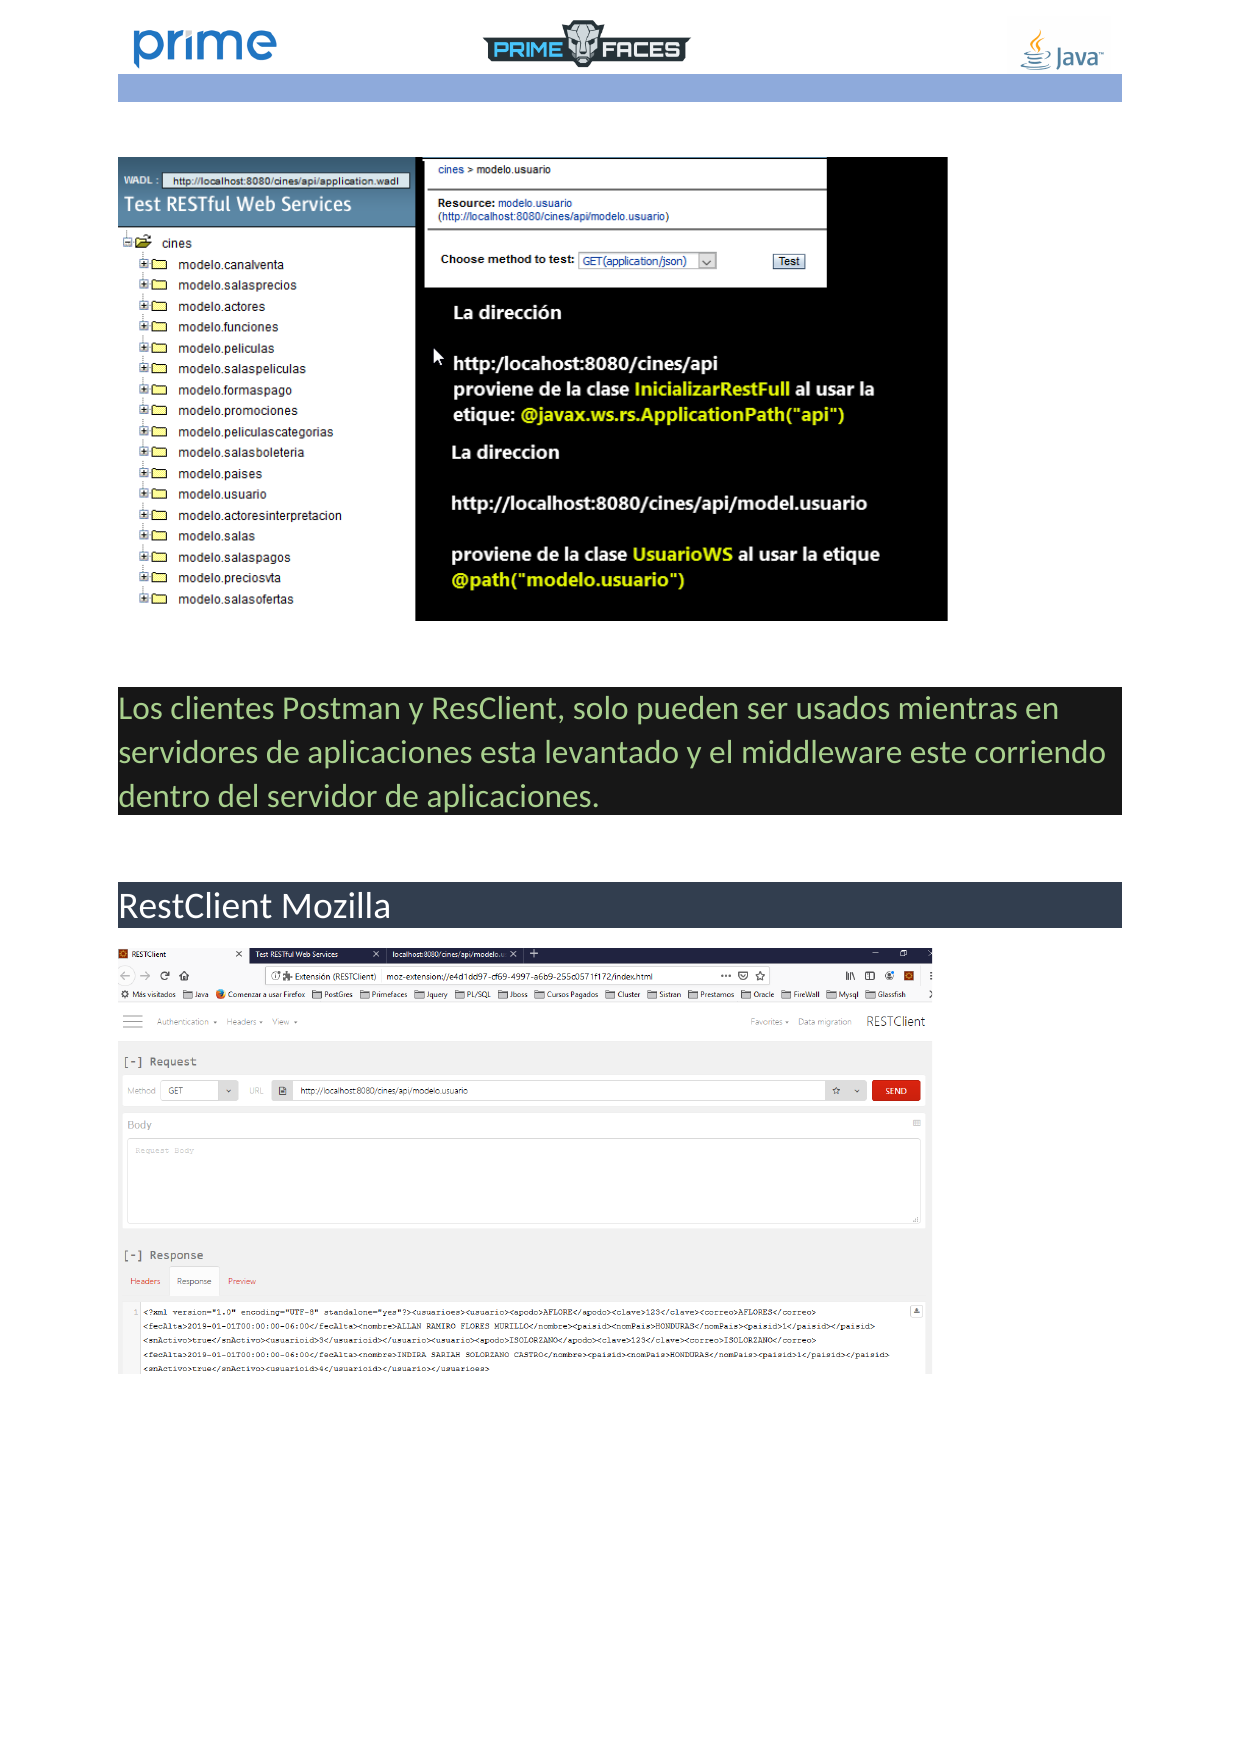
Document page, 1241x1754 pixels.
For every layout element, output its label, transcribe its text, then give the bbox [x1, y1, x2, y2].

picture [118, 948, 933, 1374]
picture [122, 16, 285, 74]
picture [1007, 16, 1110, 74]
text RestClient Mozilla [118, 882, 1122, 928]
picture [118, 157, 948, 621]
text Los clientes Postman y ResClient, solo pueden ser usados mientras en servidores de aplicaciones esta levantado y el middleware este corriendo dentro del servidor de aplicaciones. [118, 687, 1122, 815]
picture [476, 16, 704, 71]
